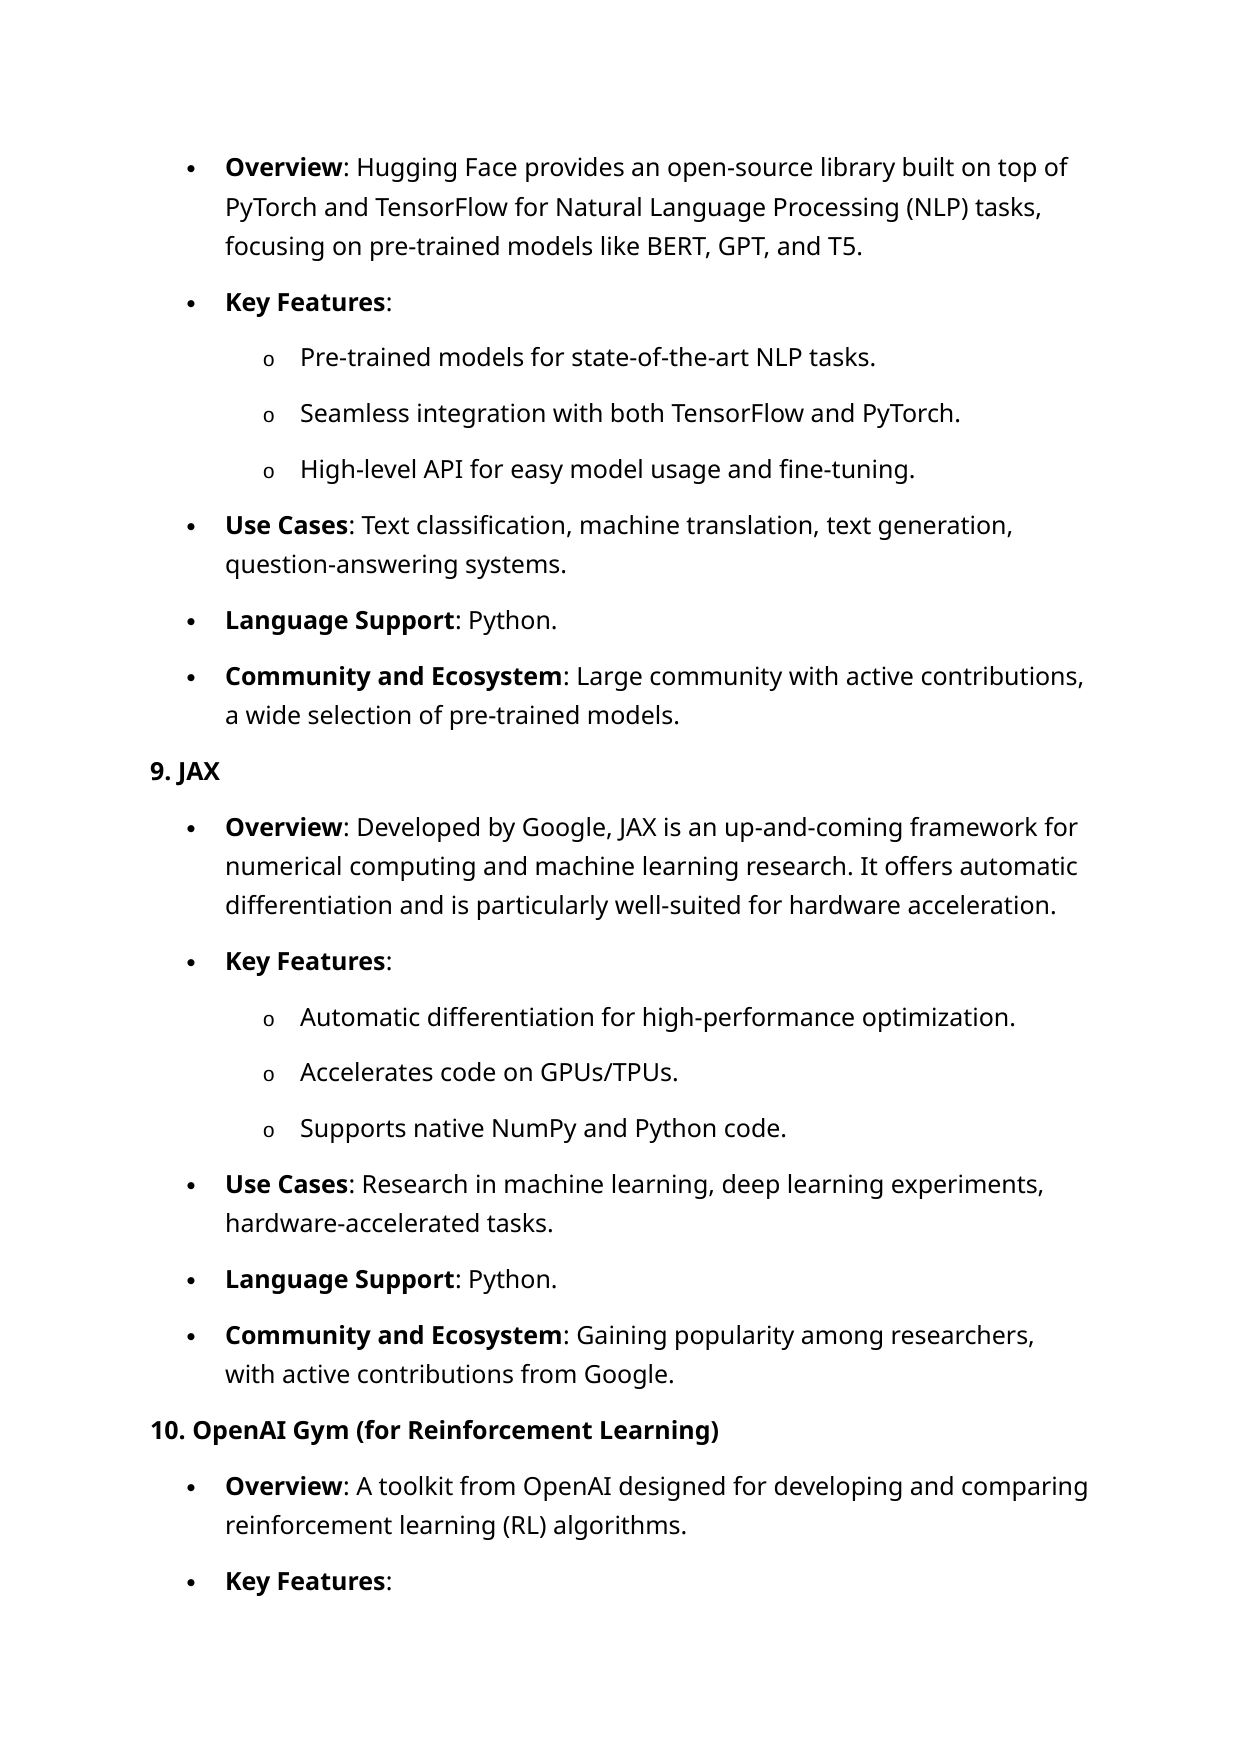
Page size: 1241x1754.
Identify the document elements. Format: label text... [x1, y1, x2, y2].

list Supports native NumPy and Python code. [262, 1111, 1090, 1145]
list Seamless integration with both TensorFlow and PyTorch. [262, 396, 1090, 430]
list Overview: Hugging Face provides an open-source library built on top of PyTorch and TensorFlow for Natural Language Processing (NLP) tasks, focusing on pre-trained models like BERT, GPT, and T5. [187, 150, 1090, 262]
list Key Features: [187, 943, 1090, 977]
list Use Cases: Research in machine learning, deep learning experiments, hardware-accelerated tasks. [187, 1167, 1090, 1240]
list Automatic differentiation for high-performance optimization. [262, 999, 1090, 1033]
list Pre-trained models for state-of-the-art NLP tasks. [262, 340, 1090, 374]
list Overview: A toolkit from OpenAI designed for developing and comparing reinforcement learning (RL) algorithms. [187, 1468, 1090, 1542]
text 10. OpenAI Gym (for Reinforcement Learning) [150, 1412, 1090, 1447]
list Accelerates code on GPUs/TPUs. [262, 1055, 1090, 1089]
list Key Features: [187, 1563, 1090, 1597]
list Language Support: Python. [187, 602, 1090, 637]
list High-level API for easy model usage and fine-tuning. [262, 452, 1090, 486]
list Community and Ecosystem: Large community with active contributions, a wide selection of pre-trained models. [187, 658, 1090, 732]
text 9. JAX [150, 753, 1090, 787]
list Key Features: [187, 284, 1090, 318]
list Language Support: Python. [187, 1262, 1090, 1296]
list Community and Ecosystem: Gaining popularity among researchers, with active contributions from Google. [187, 1317, 1090, 1391]
list Overview: Developed by Google, JAX is an up-and-coming framework for numerical computing and machine learning research. It offers automatic differentiation and is particularly well-suited for hardware acceleration. [187, 809, 1090, 922]
list Use Cases: Text classification, machine translation, text generation, question-answering systems. [187, 507, 1090, 581]
